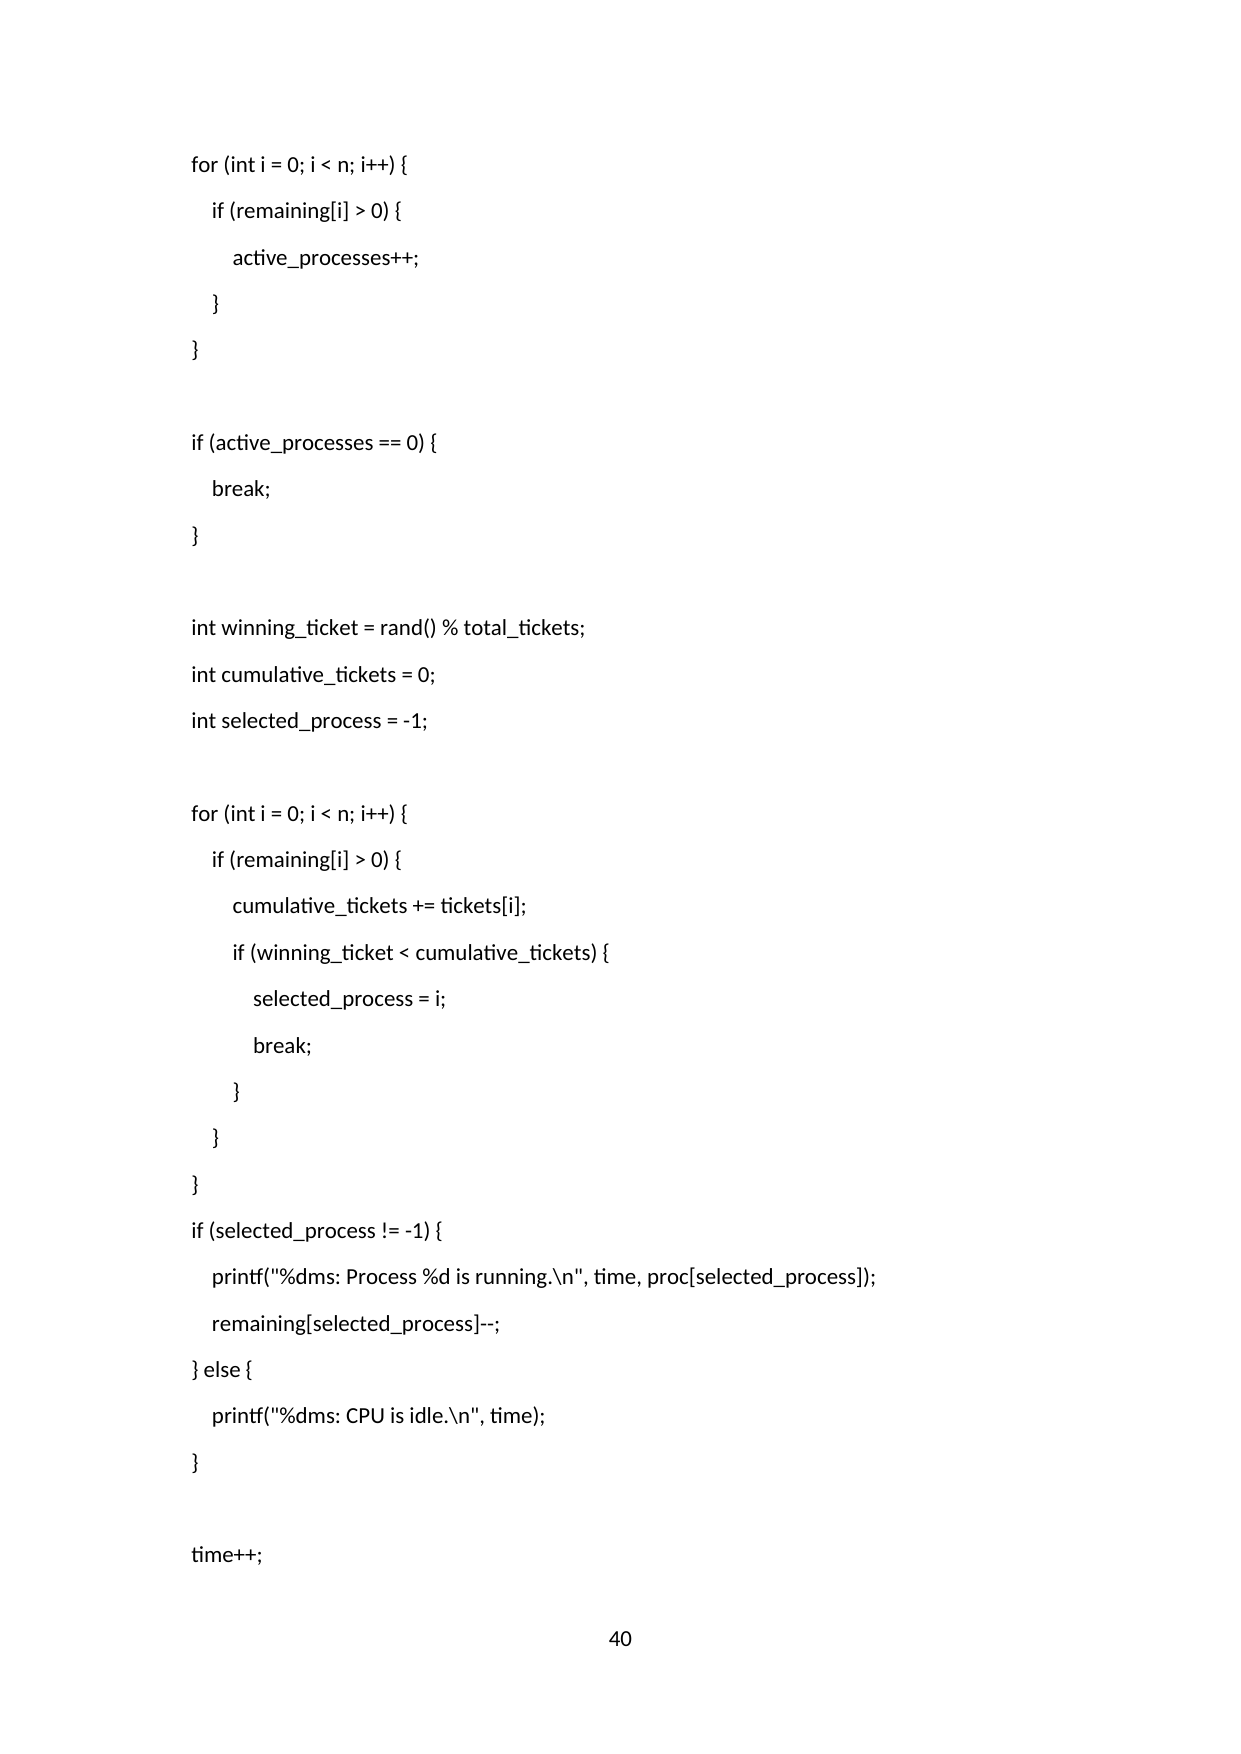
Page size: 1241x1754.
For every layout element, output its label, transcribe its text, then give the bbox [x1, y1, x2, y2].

text if (active_processes == 0) { [150, 428, 1090, 456]
text if (selected_process != -1) { [150, 1216, 1090, 1244]
text remaining[selected_process]--; [150, 1309, 1090, 1337]
text int selected_process = -1; [150, 706, 1090, 734]
text printf("%dms: Process %d is running.\n", time, proc[selected_process]); [150, 1262, 1090, 1291]
text int winning_ticket = rand() % total_tickets; [150, 613, 1090, 642]
text if (remaining[i] > 0) { [150, 196, 1090, 224]
text for (int i = 0; i < n; i++) { [150, 150, 1090, 178]
text active_processes++; [150, 243, 1090, 271]
text printf("%dms: CPU is idle.\n", time); [150, 1402, 1090, 1429]
text if (winning_ticket < cumulative_tickets) { [150, 938, 1090, 966]
text selected_process = i; [150, 984, 1090, 1012]
text } [150, 335, 1090, 363]
text } [150, 1448, 1090, 1476]
text break; [150, 474, 1090, 502]
text } [150, 521, 1090, 549]
text for (int i = 0; i < n; i++) { [150, 799, 1090, 827]
text int cumulative_tickets = 0; [150, 660, 1090, 688]
text time++; [150, 1541, 1090, 1569]
text } [150, 289, 1090, 317]
text } [150, 1077, 1090, 1105]
text } [150, 1170, 1090, 1198]
text if (remaining[i] > 0) { [150, 845, 1090, 873]
text } [150, 1123, 1090, 1151]
text } else { [150, 1355, 1090, 1383]
text cumulative_tickets += tickets[i]; [150, 892, 1090, 920]
text break; [150, 1031, 1090, 1059]
